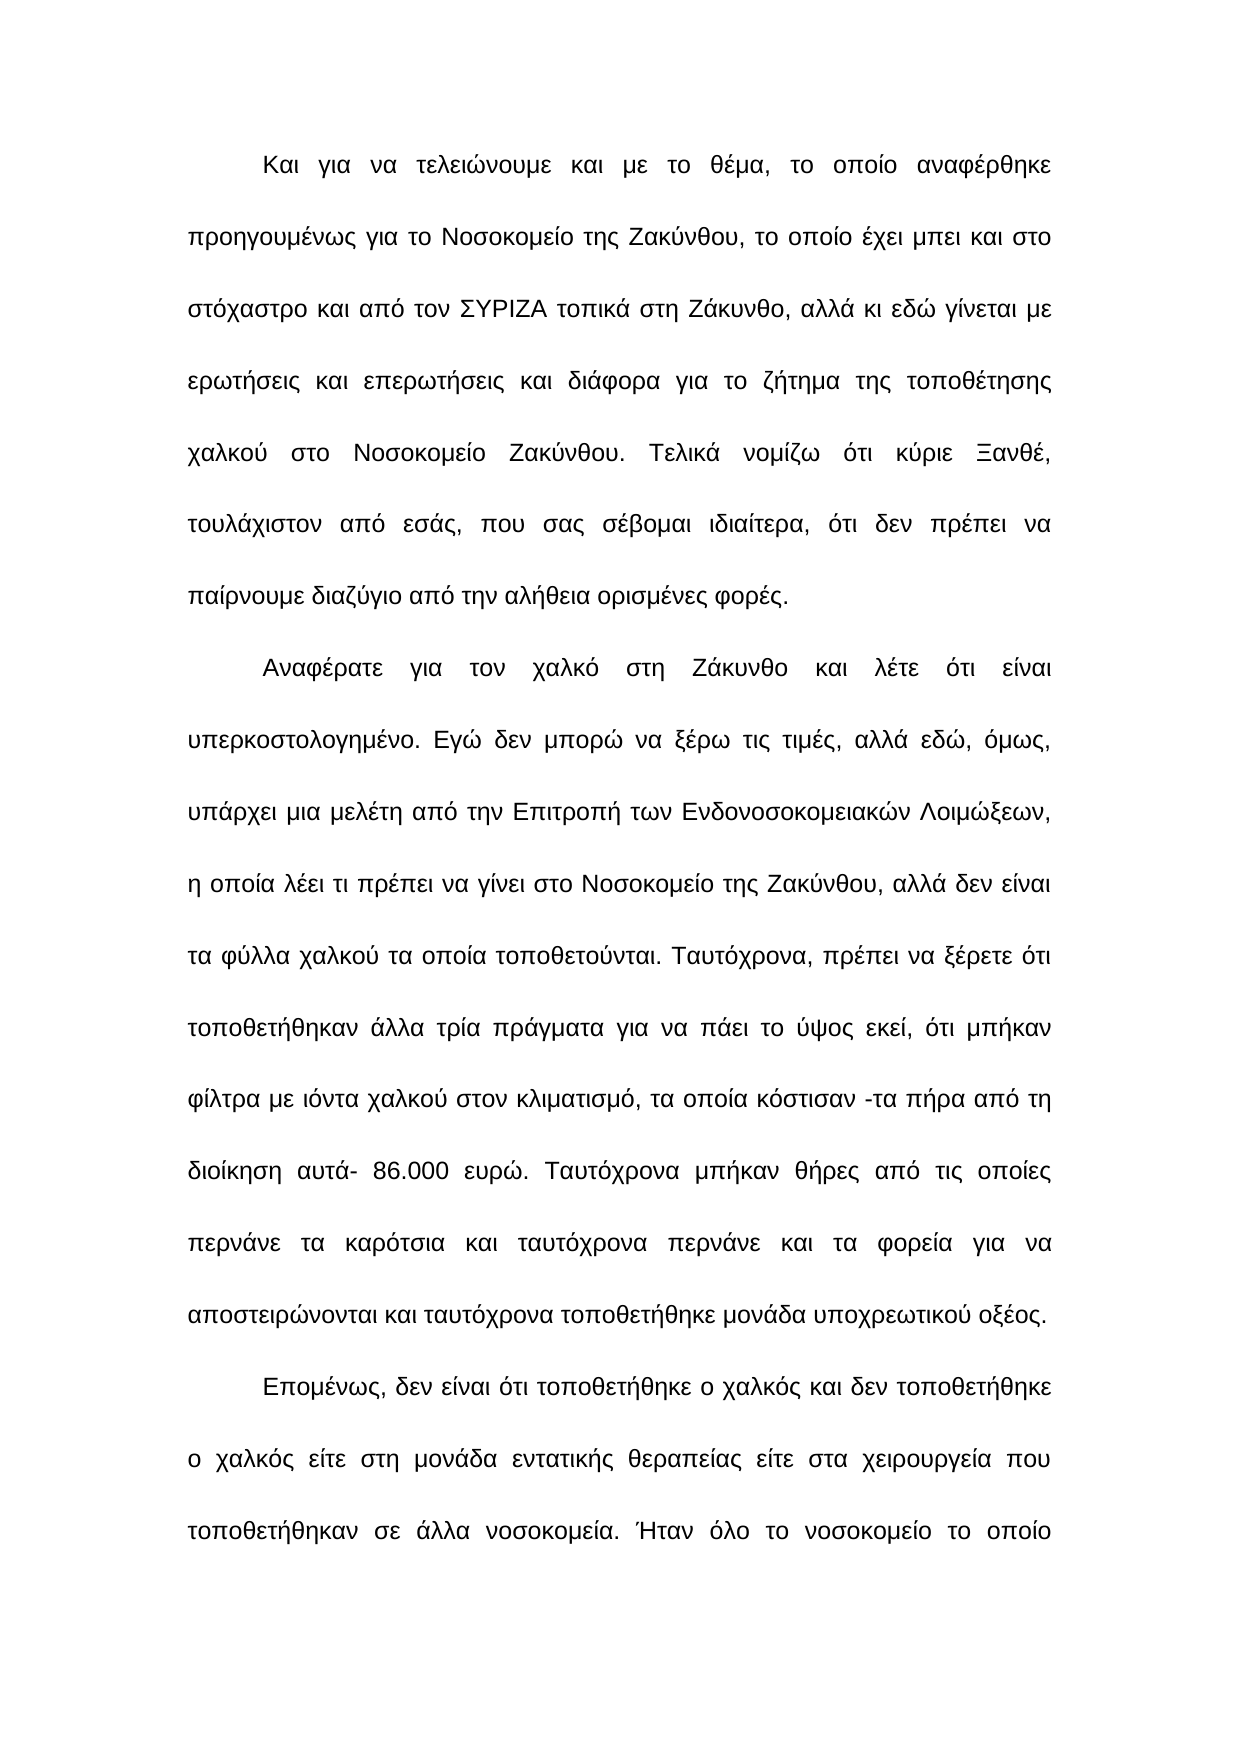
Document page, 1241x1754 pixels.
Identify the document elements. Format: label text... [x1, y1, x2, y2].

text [187, 1372, 1053, 1544]
text Και για να τελειώνουμε και με το θέμα, το οποίο αναφέρθηκε προηγουμένως για το Νοσοκομείο της Ζακύνθου, το οποίο έχει μπει και στο στόχαστρο και από τον ΣΥΡΙΖΑ τοπικά στη Ζάκυνθο, αλλά κι εδώ γίνεται με ερωτήσεις και επερωτήσεις και διάφορα για το ζήτημα της τοποθέτησης χαλκού στο Νοσοκομείο Ζακύνθου. Τελικά νομίζω ότι κύριε Ξανθέ, τουλάχιστον από εσάς, που σας σέβομαι ιδιαίτερα, ότι δεν πρέπει να παίρνουμε διαζύγιο από την αλήθεια ορισμένες φορές. [187, 150, 1053, 610]
text Αναφέρατε για τον χαλκό στη Ζάκυνθο και λέτε ότι είναι υπερκοστολογημένο. Εγώ δεν μπορώ να ξέρω τις τιμές, αλλά εδώ, όμως, υπάρχει μια μελέτη από την Επιτροπή των Ενδονοσοκομειακών Λοιμώξεων, η οποία λέει τι πρέπει να γίνει στο Νοσοκομείο της Ζακύνθου, αλλά δεν είναι τα φύλλα χαλκού τα οποία τοποθετούνται. Ταυτόχρονα, πρέπει να ξέρετε ότι τοποθετήθηκαν άλλα τρία πράγματα για να πάει το ύψος εκεί, ότι μπήκαν φίλτρα με ιόντα χαλκού στον κλιματισμό, τα οποία κόστισαν -τα πήρα από τη διοίκηση αυτά- 86.000 ευρώ. Ταυτόχρονα μπήκαν θήρες από τις οποίες περνάνε τα καρότσια και ταυτόχρονα περνάνε και τα φορεία για να αποστειρώνονται και ταυτόχρονα τοποθετήθηκε μονάδα υποχρεωτικού οξέος. [187, 653, 1053, 1329]
